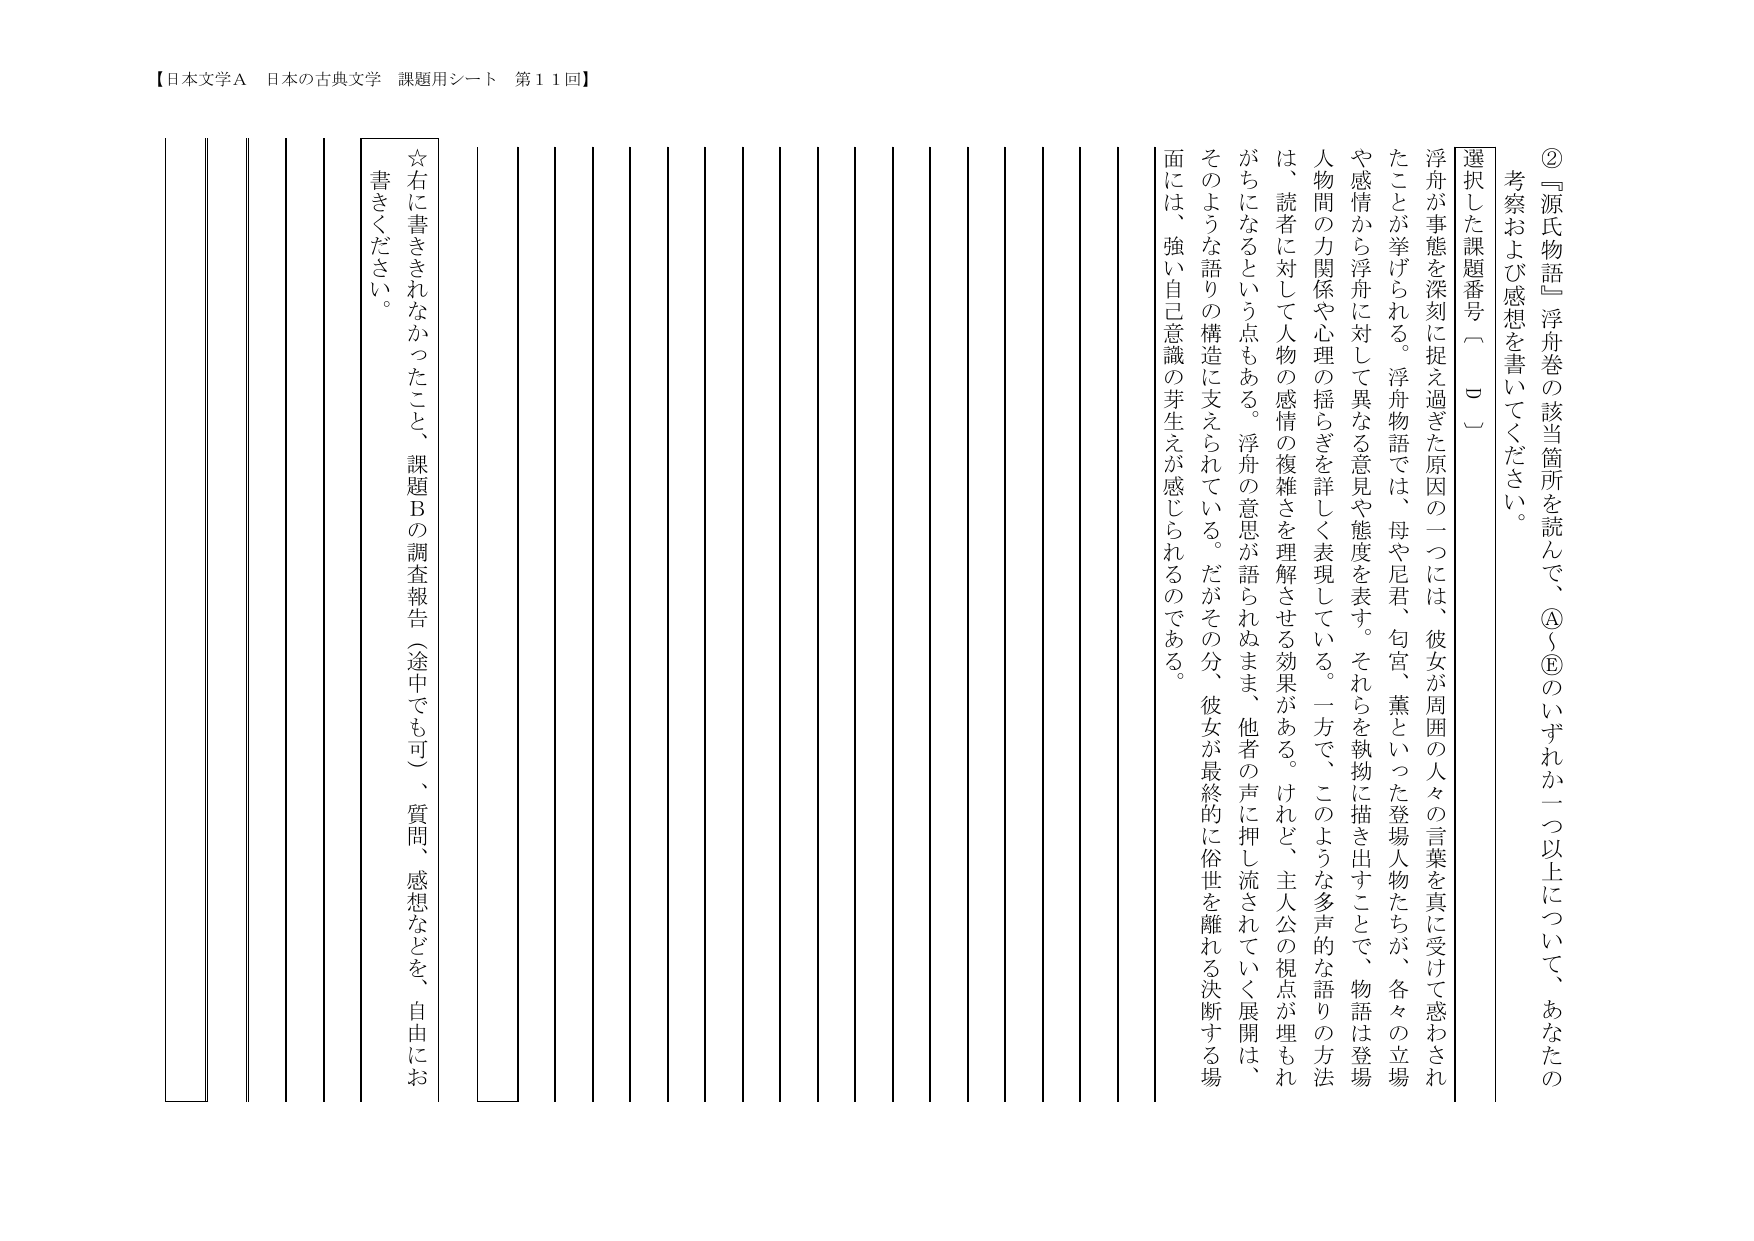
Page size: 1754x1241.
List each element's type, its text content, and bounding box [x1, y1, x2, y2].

text 浮舟が事態を深刻に捉え過ぎた原因の一つには、彼女が周囲の人々の言葉を真に受けて惑わされたことが挙げられる。浮舟物語では、母や尼君、匂宮、薫といった登場人物たちが、各々の立場や感情から浮舟に対して異なる意見や態度を表す。それらを執拗に描き出すことで、物語は登場人物間の力関係や心理の揺らぎを詳しく表現している。一方で、このような多声的な語りの方法は、読者に対して人物の感情の複雑さを理解させる効果がある。けれど、主人公の視点が埋もれがちになるという点もある。浮舟の意思が語られぬまま、他者の声に押し流されていく展開は、そのような語りの構造に支えられている。だがその分、彼女が最終的に俗世を離れる決断する場面には、強い自己意識の芽生えが感じられるのである。 [1156, 148, 1454, 1092]
text ②『源氏物語』浮舟巻の該当箇所を読んで、Ⓐ～Ⓔのいずれか一つ以上について、あなたの考察および感想を書いてください。 [1496, 148, 1571, 1092]
text ☆右に書ききれなかったこと、課題Ｂの調査報告（途中でも可）、質問、感想などを、自由にお書きください。 [362, 148, 438, 1102]
text 選択した課題番号〔 D 〕 [1456, 148, 1495, 1102]
